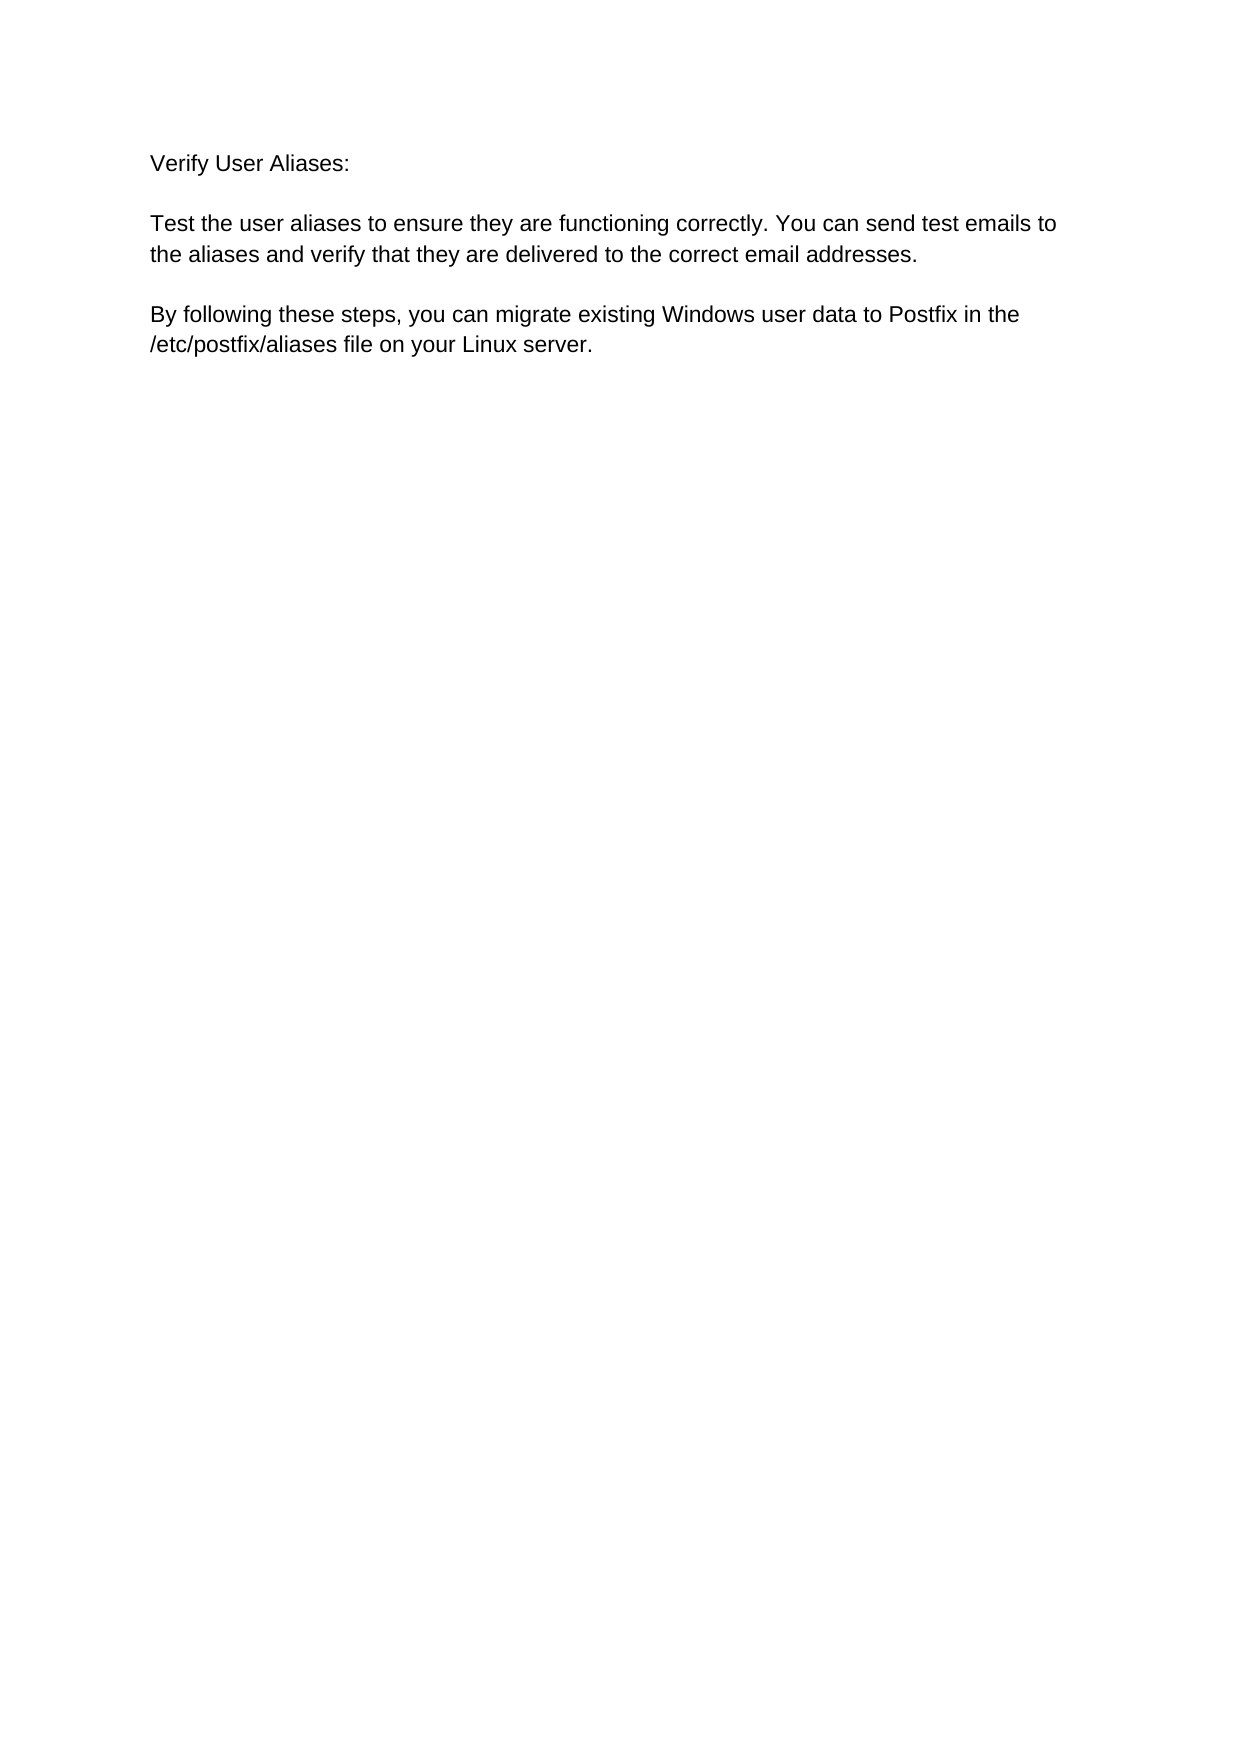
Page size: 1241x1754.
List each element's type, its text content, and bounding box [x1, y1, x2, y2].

text Test the user aliases to ensure they are functioning correctly. You can send test emails to the aliases and verify that they are delivered to the correct email addresses. [150, 210, 1090, 267]
text By following these steps, you can migrate existing Windows user data to Postfix in the /etc/postfix/aliases file on your Linux server. [150, 301, 1090, 358]
text Verify User Aliases: [150, 150, 1090, 176]
